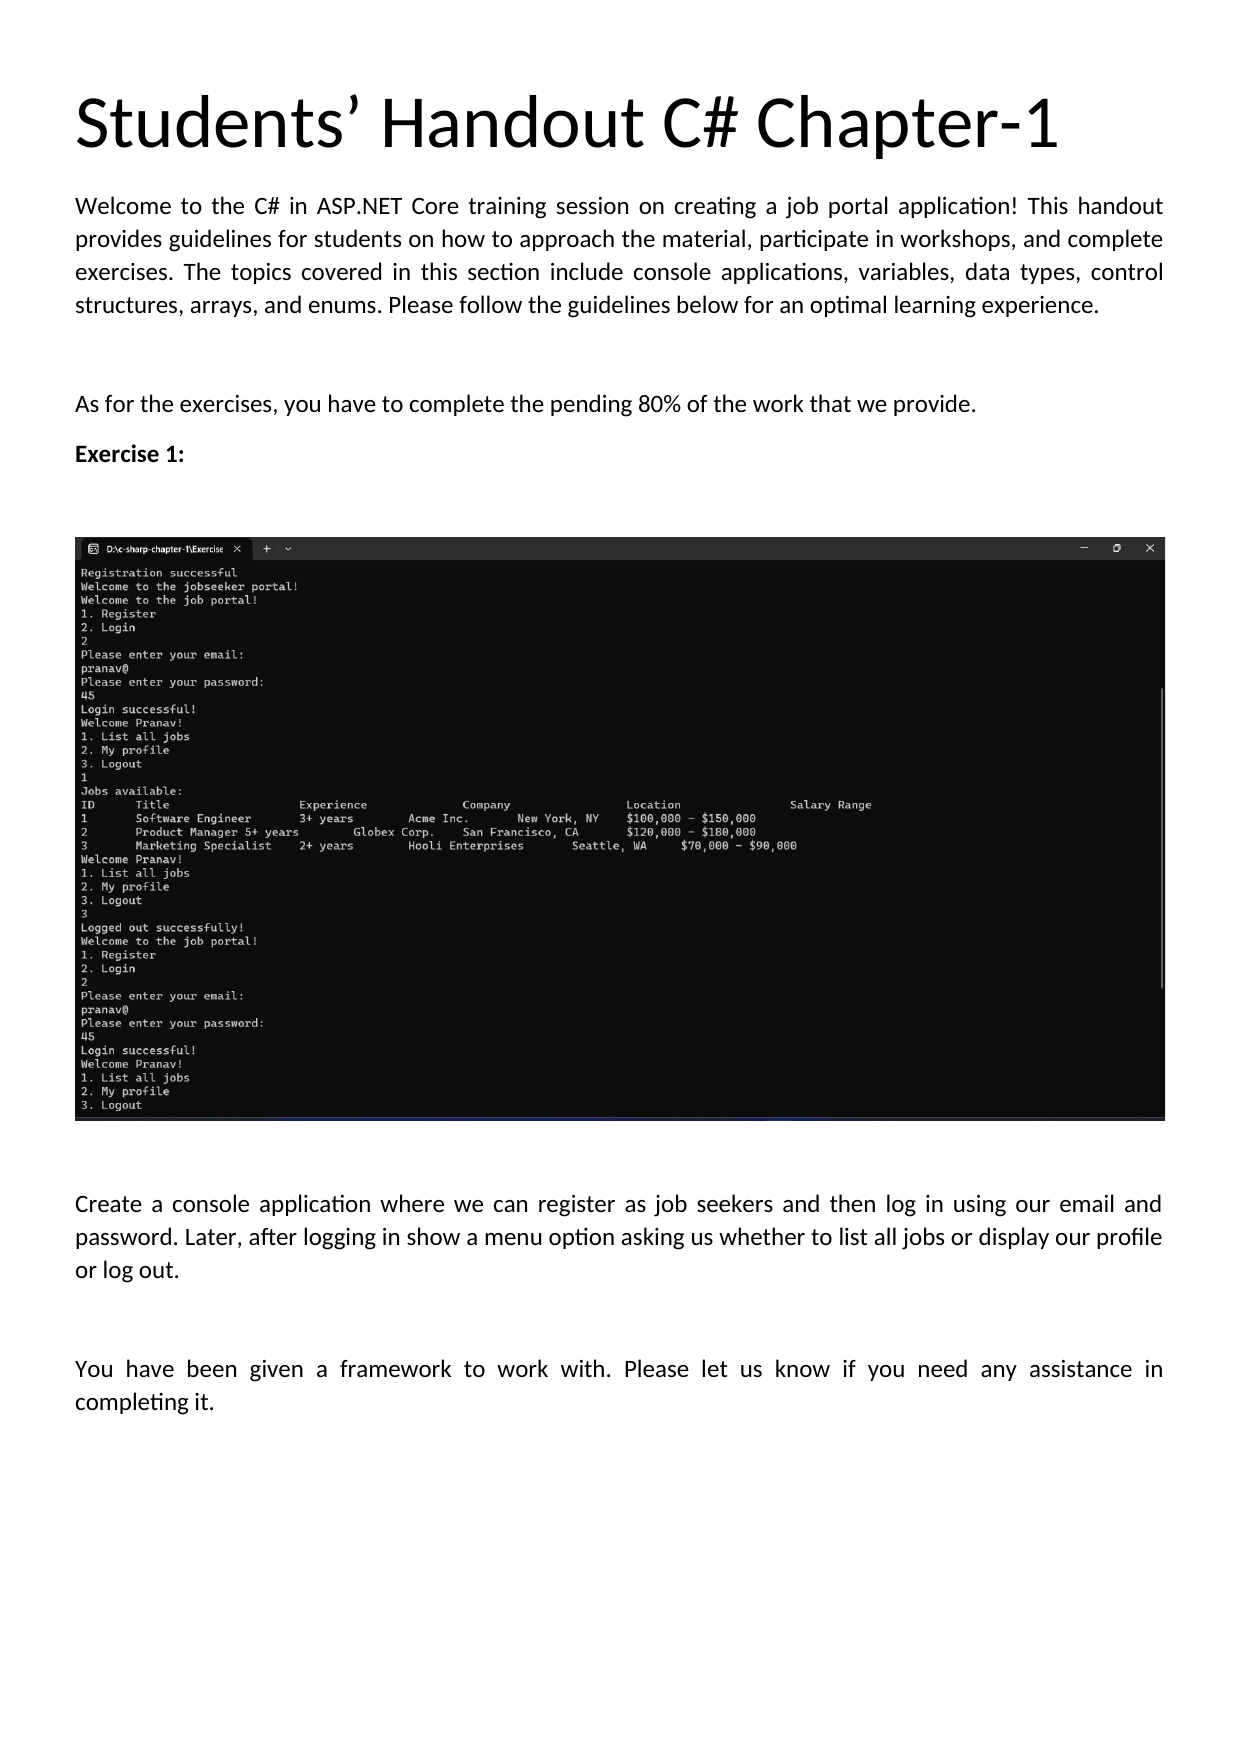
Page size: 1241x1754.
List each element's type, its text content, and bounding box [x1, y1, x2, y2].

text Welcome to the C# in ASP.NET Core training session on creating a job portal application! This handout provides guidelines for students on how to approach the material, participate in workshops, and complete exercises. The topics covered in this section include console applications, variables, data types, control structures, arrays, and enums. Please follow the guidelines below for an optimal learning experience. [75, 191, 1165, 320]
text Create a console application where we can register as job seekers and then log in using our email and password. Later, after logging in show a menu option asking us whether to list all jobs or display our profile or log out. [75, 1189, 1165, 1285]
text Exercise 1: [75, 438, 1165, 468]
picture [75, 537, 1166, 1121]
text Students’ Handout C# Chapter-1 [75, 75, 1165, 167]
text As for the exercises, you have to complete the pending 80% of the work that we provide. [75, 388, 1165, 419]
text You have been given a framework to work with. Please let us know if you need any assistance in completing it. [75, 1354, 1165, 1417]
